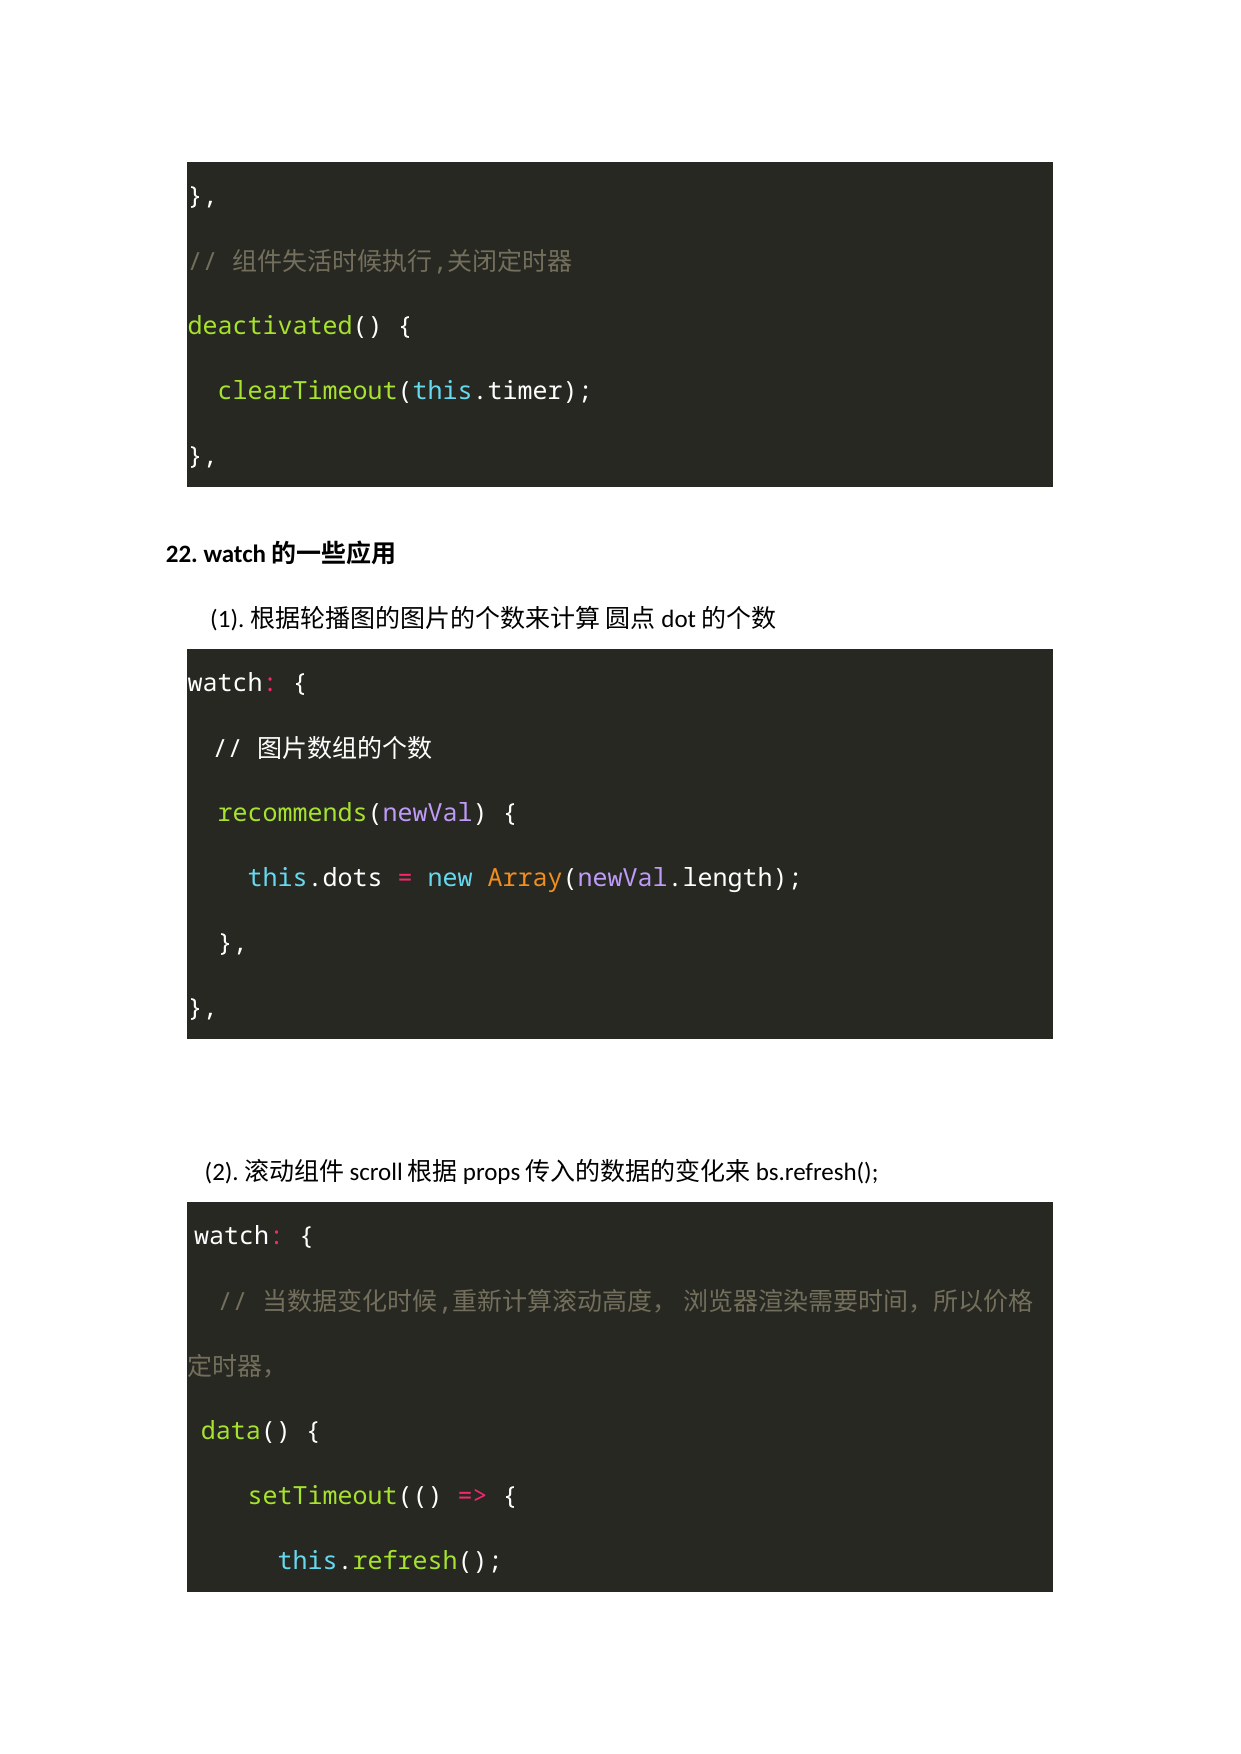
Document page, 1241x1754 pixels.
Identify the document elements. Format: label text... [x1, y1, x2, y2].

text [187, 1202, 1053, 1592]
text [187, 162, 1053, 487]
list watch的一些应用 [166, 519, 1053, 584]
text // 图片数组的个数 recommends(newVal) { this.dots = new Array(newVal.length); }, }, [187, 714, 1053, 1039]
list (2). 滚动组件scroll根据props传入的数据的变化来 bs.refresh(); [187, 1137, 1053, 1202]
list (1). 根据轮播图的图片的个数来计算 圆点 dot的个数 [187, 584, 1053, 649]
text watch: { [187, 649, 1053, 714]
